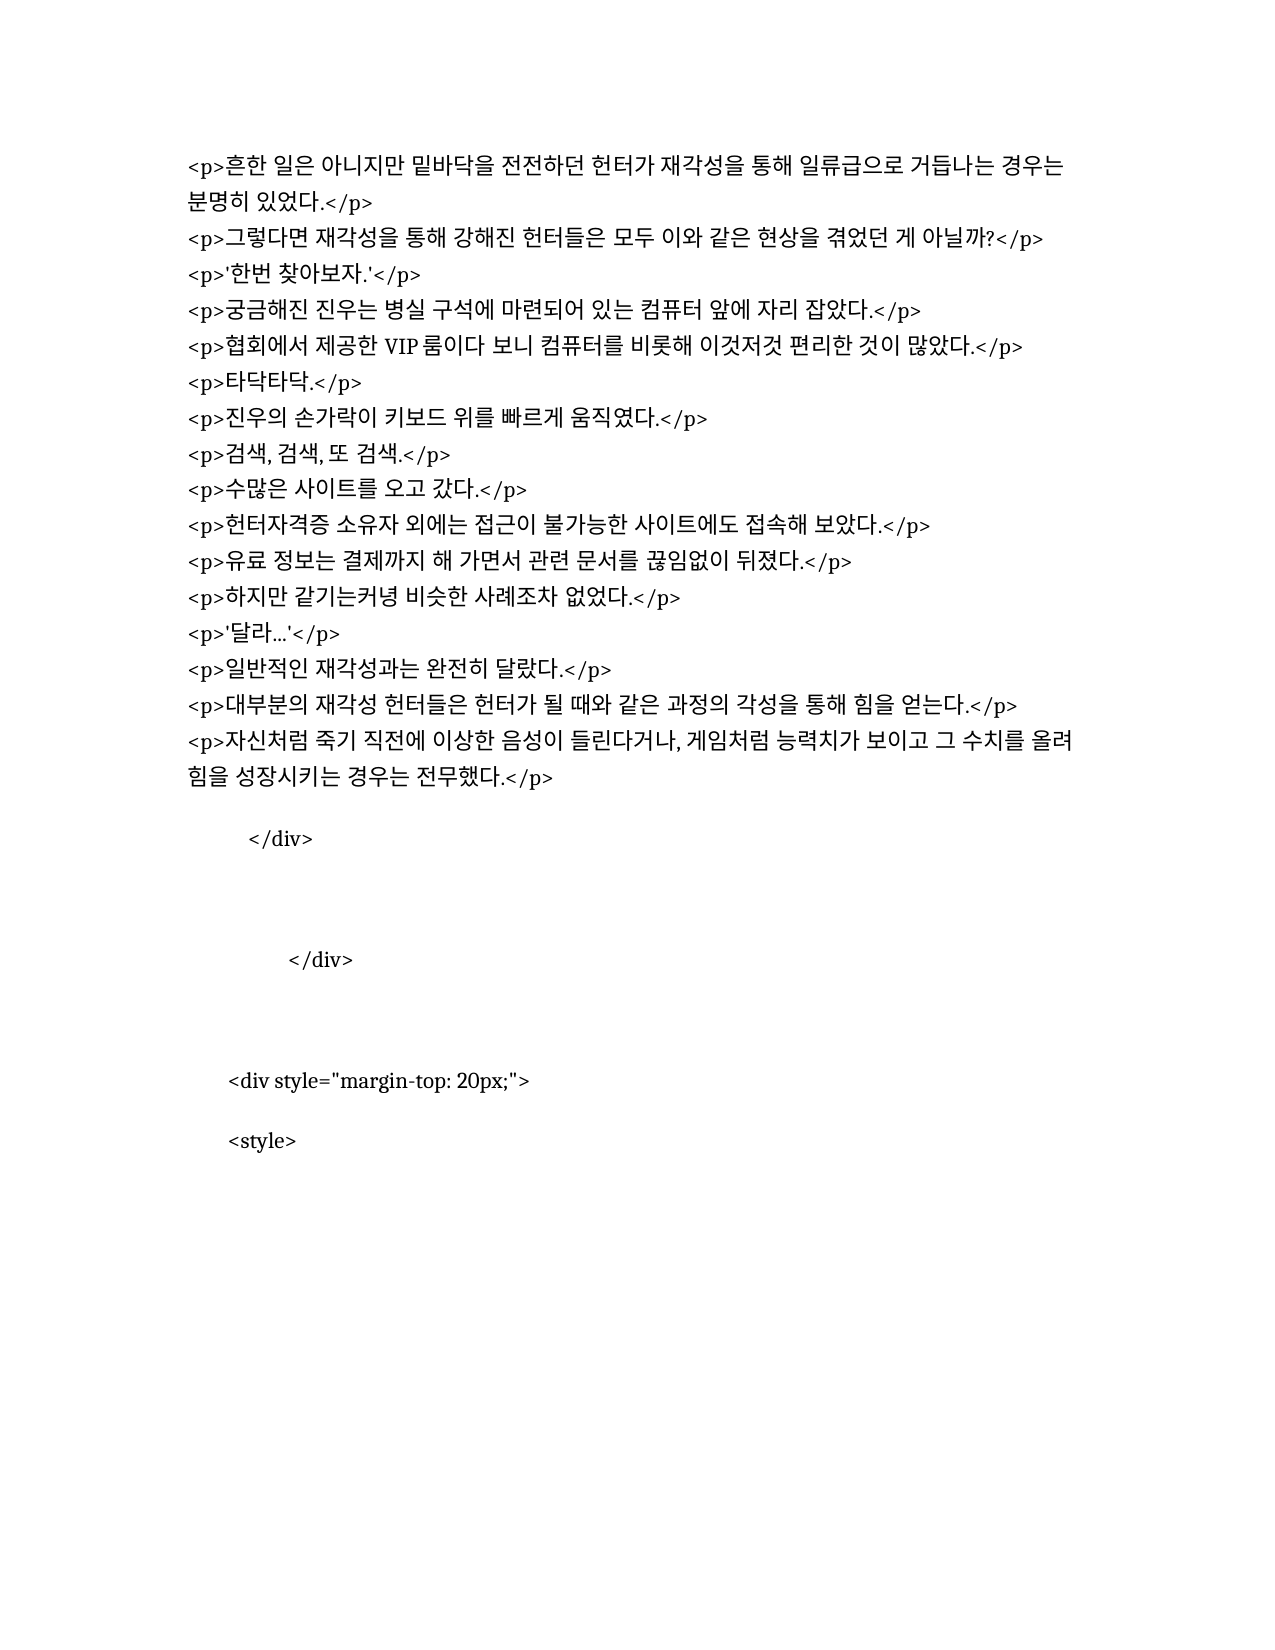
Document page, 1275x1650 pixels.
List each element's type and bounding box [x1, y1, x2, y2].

text [187, 150, 1087, 1245]
